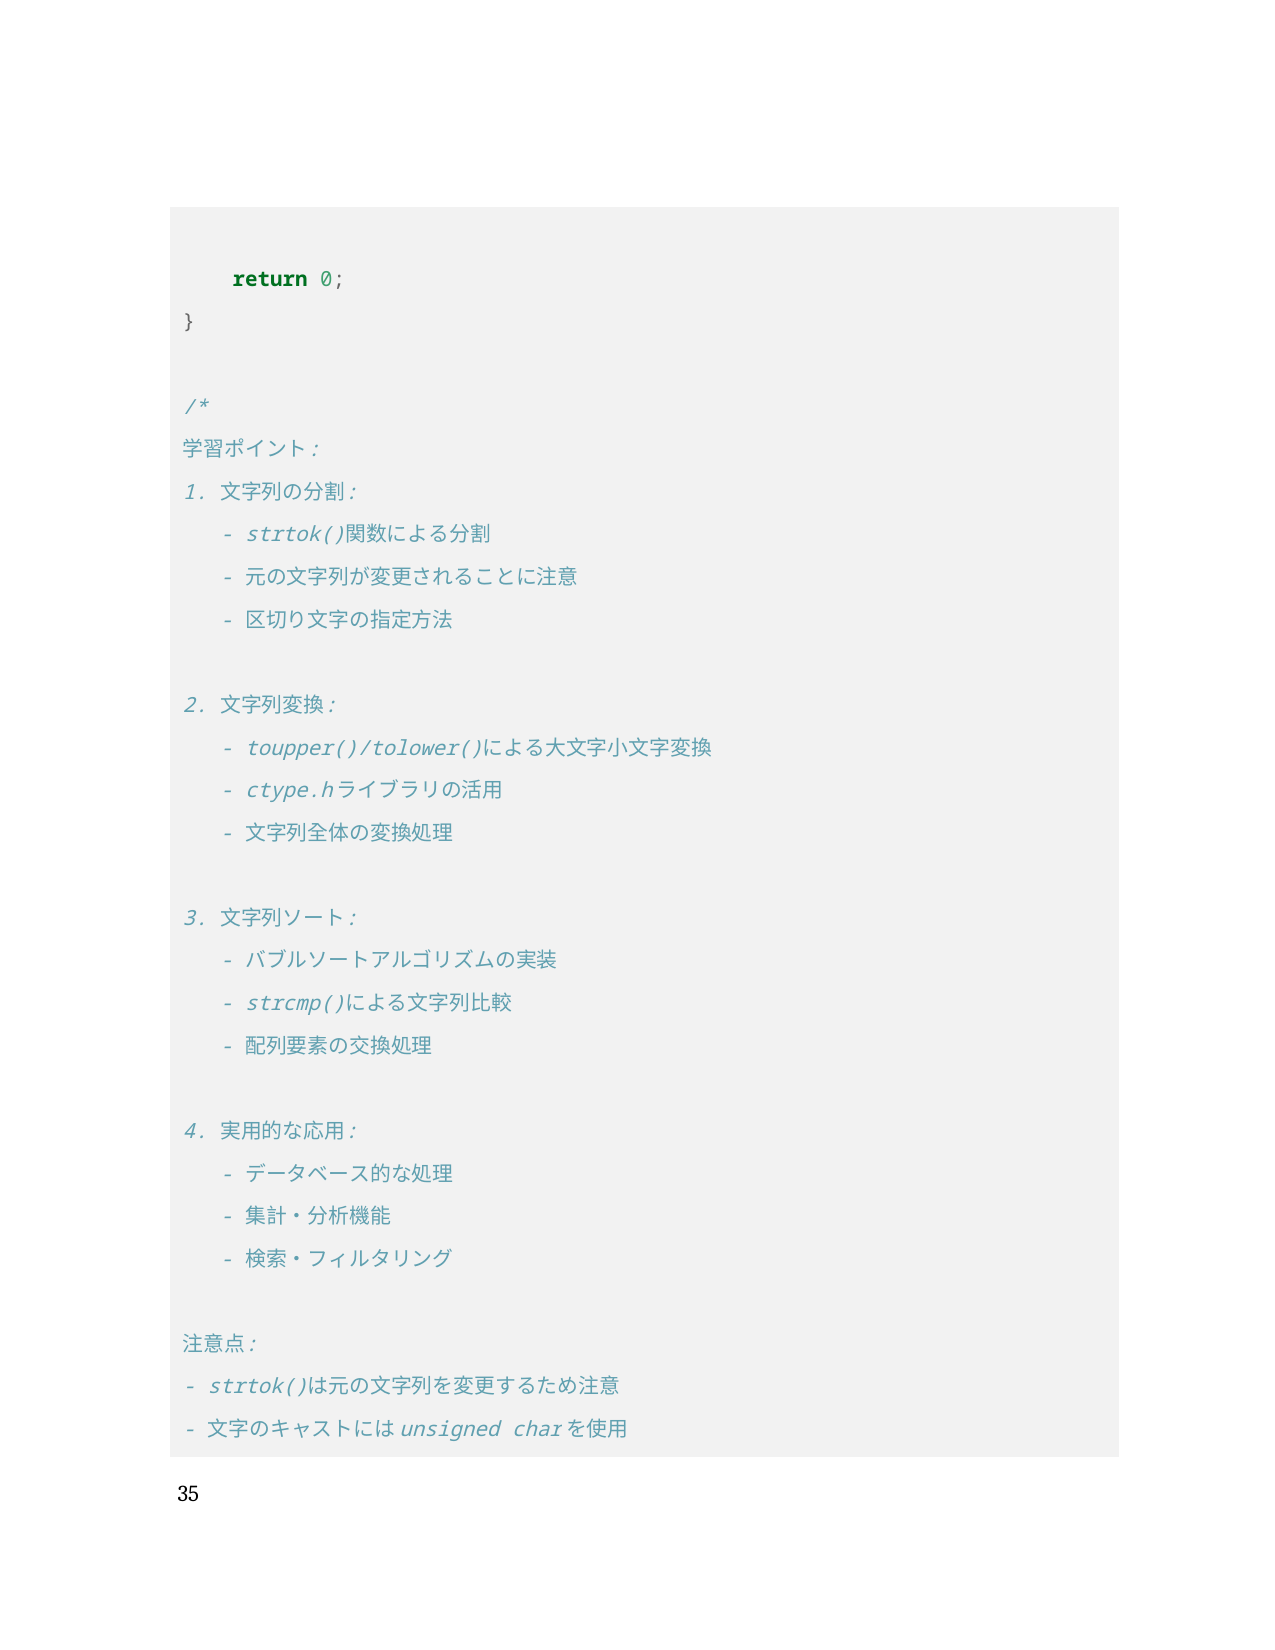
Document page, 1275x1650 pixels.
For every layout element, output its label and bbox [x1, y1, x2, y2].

text [183, 219, 1106, 1445]
